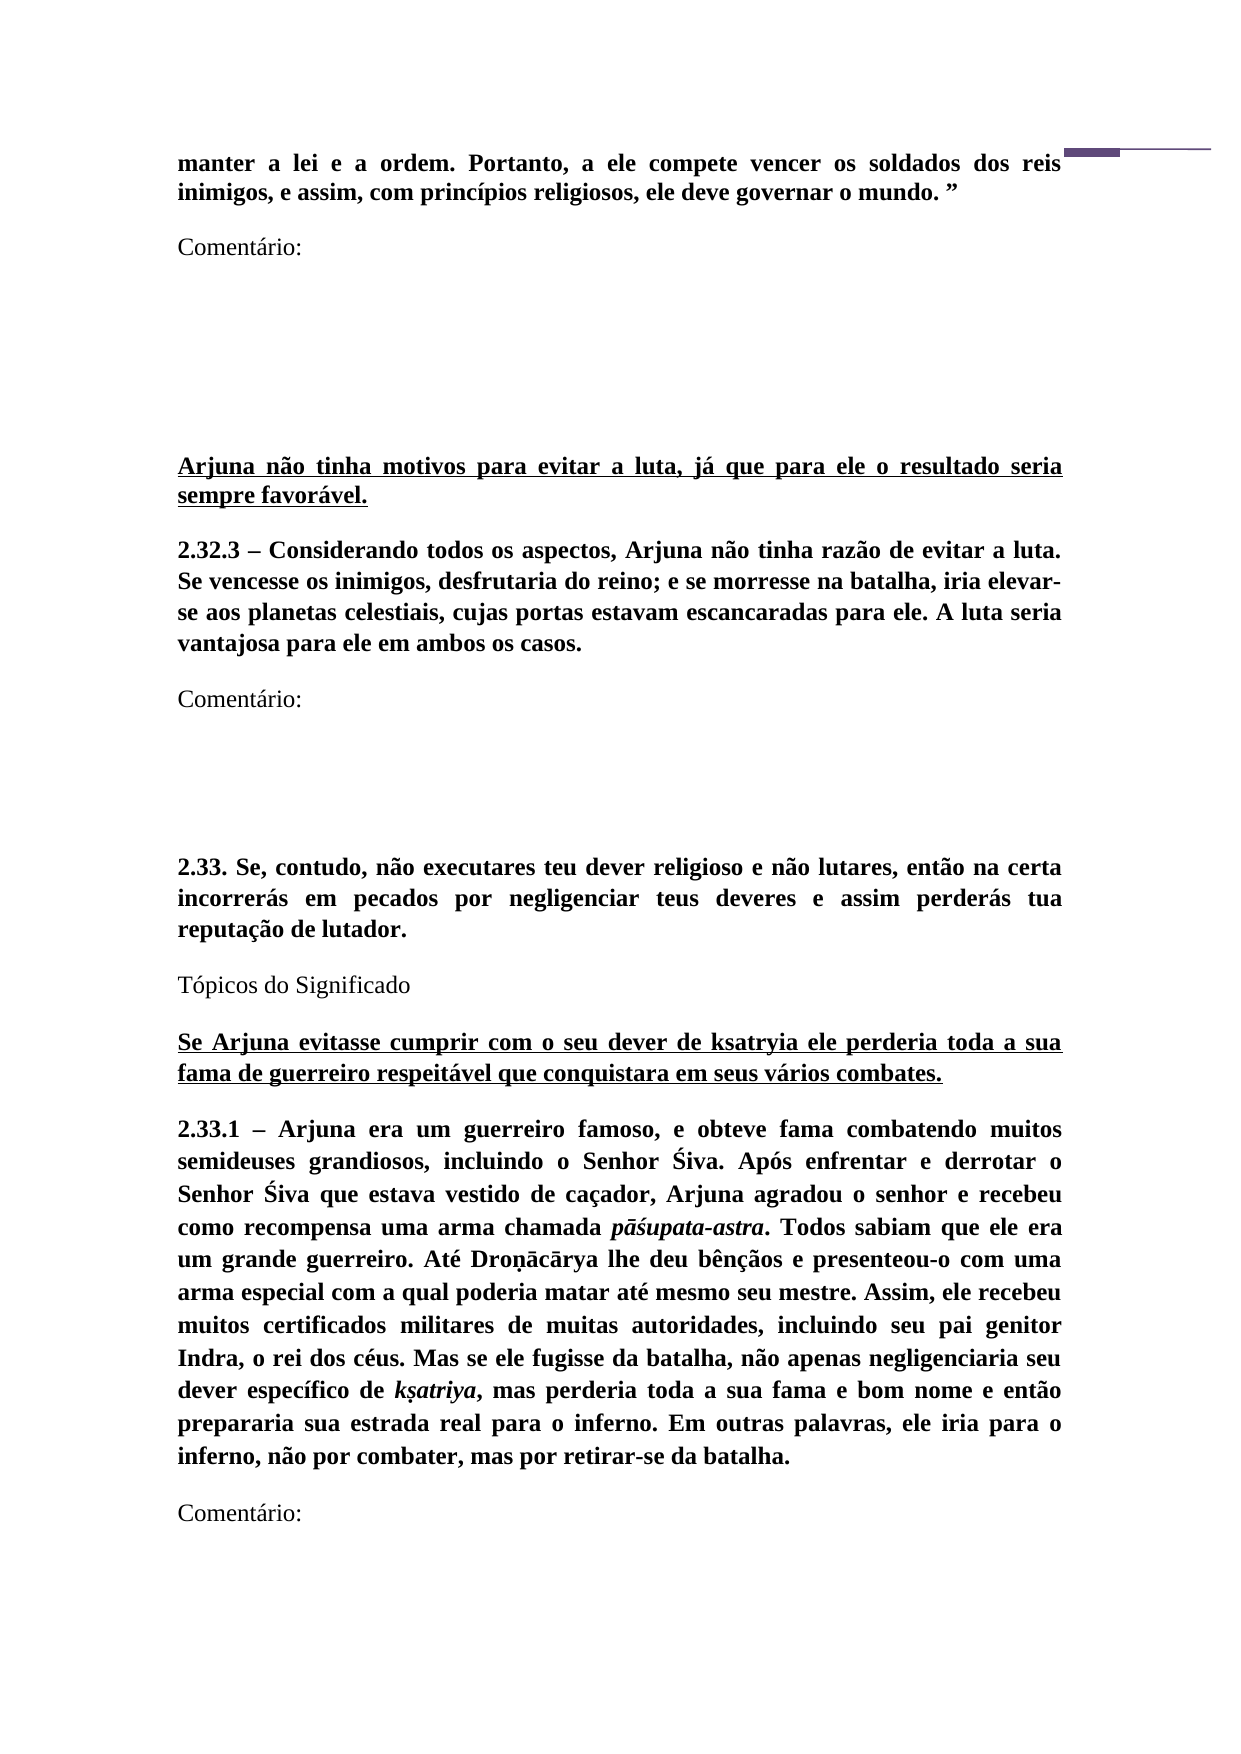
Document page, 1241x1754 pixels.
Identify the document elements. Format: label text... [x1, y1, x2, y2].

text Se Arjuna evitasse cumprir com o seu dever de ksatryia ele perderia toda a sua fama de guerreiro respeitável que conquistara em seus vários combates. [177, 1027, 1063, 1052]
text Comentário: [177, 1498, 1063, 1527]
text Arjuna não tinha motivos para evitar a luta, já que para ele o resultado seria sempre favorável. [177, 451, 1063, 476]
text Tópicos do Significado [177, 971, 1063, 999]
text 2.33.1 – Arjuna era um guerreiro famoso, e obteve fama combatendo muitos semideuses grandiosos, incluindo o Senhor Śiva. Após enfrentar e derrotar o Senhor Śiva que estava vestido de caçador, Arjuna agradou o senhor e recebeu como recompensa uma arma chamada pāśupata-astra. Todos sabiam que ele era um grande guerreiro. Até Droṇācārya lhe deu bênçãos e presenteou-o com uma arma especial com a qual poderia matar até mesmo seu mestre. Assim, ele recebeu muitos certificados militares de muitas autoridades, incluindo seu pai genitor Indra, o rei dos céus. Mas se ele fugisse da batalha, não apenas negligenciaria seu dever específico de kṣatriya, mas perderia toda a sua fama e bom nome e então prepararia sua estrada real para o inferno. Em outras palavras, ele iria para o inferno, não por combater, mas por retirar-se da batalha. [177, 1114, 1063, 1469]
text Comentário: [177, 232, 1063, 261]
text Se Arjuna evitasse cumprir com o seu dever de ksatryia ele perderia toda a sua fama de guerreiro respeitável que conquistara em seus vários combates. [177, 1053, 1063, 1086]
text 2.32.3 – Considerando todos os aspectos, Arjuna não tinha razão de evitar a luta. Se vencesse os inimigos, desfrutaria do reino; e se morresse na batalha, iria elevar-se aos planetas celestiais, cujas portas estavam escancaradas para ele. A luta seria vantajosa para ele em ambos os casos. [177, 535, 1063, 657]
text Arjuna não tinha motivos para evitar a luta, já que para ele o resultado seria sempre favorável. [177, 477, 1063, 509]
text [177, 148, 1063, 206]
text Comentário: [177, 684, 1063, 713]
subtitle 2.33. Se, contudo, não executares teu dever religioso e não lutares, então na certa incorrerás em pecados por negligenciar teus deveres e assim perderás tua reputação de lutador. [177, 852, 1063, 943]
